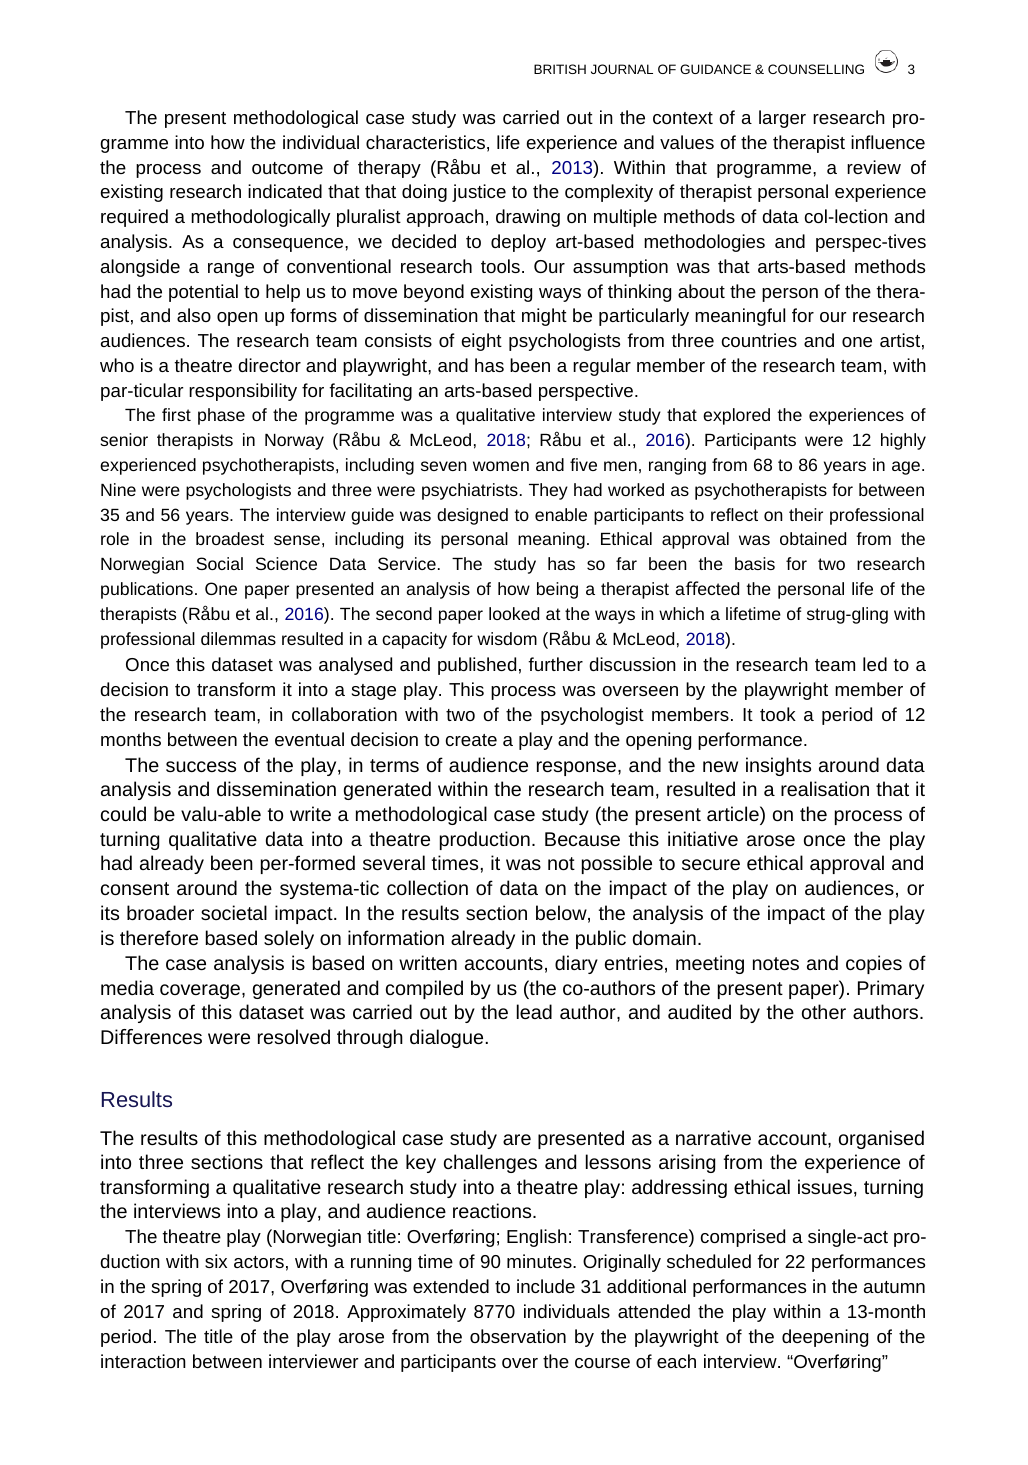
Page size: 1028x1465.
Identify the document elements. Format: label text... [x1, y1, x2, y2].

text The results of this methodological case study are presented as a narrative account, organised into three sections that reflect the key challenges and lessons arising from the experience of transforming a qualitative research study into a theatre play: addressing ethical issues, turning the interviews into a play, and audience reactions. [100, 1127, 927, 1223]
text The present methodological case study was carried out in the context of a larger research pro-gramme into how the individual characteristics, life experience and values of the therapist influence the process and outcome of therapy (Råbu et al., 2013). Within that programme, a review of existing research indicated that that doing justice to the complexity of therapist personal experience required a methodologically pluralist approach, drawing on multiple methods of data col-lection and analysis. As a consequence, we decided to deploy art-based methodologies and perspec-tives alongside a range of conventional research tools. Our assumption was that arts-based methods had the potential to help us to move beyond existing ways of thinking about the person of the thera-pist, and also open up forms of dissemination that might be particularly meaningful for our research audiences. The research team consists of eight psychologists from three countries and one artist, who is a theatre director and playwright, and has been a regular member of the research team, with par-ticular responsibility for facilitating an arts-based perspective. [100, 107, 927, 401]
text The case analysis is based on written accounts, diary entries, meeting notes and copies of media coverage, generated and compiled by us (the co-authors of the present paper). Primary analysis of this dataset was carried out by the lead author, and audited by the other authors. Diﬀerences were resolved through dialogue. [100, 952, 927, 1048]
text The theatre play (Norwegian title: Overføring; English: Transference) comprised a single-act pro-duction with six actors, with a running time of 90 minutes. Originally scheduled for 22 performances in the spring of 2017, Overføring was extended to include 31 additional performances in the autumn of 2017 and spring of 2018. Approximately 8770 individuals attended the play within a 13-month period. The title of the play arose from the observation by the playwright of the deepening of the interaction between interviewer and participants over the course of each interview. “Overføring” [100, 1226, 927, 1372]
picture [872, 47, 900, 75]
text The success of the play, in terms of audience response, and the new insights around data analysis and dissemination generated within the research team, resulted in a realisation that it could be valu-able to write a methodological case study (the present article) on the process of turning qualitative data into a theatre production. Because this initiative arose once the play had already been per-formed several times, it was not possible to secure ethical approval and consent around the systema-tic collection of data on the impact of the play on audiences, or its broader societal impact. In the results section below, the analysis of the impact of the play is therefore based solely on information already in the public domain. [100, 753, 927, 949]
text Results [100, 1086, 927, 1112]
text BRITISH JOURNAL OF GUIDANCE & COUNSELLING 3 [533, 47, 927, 77]
text Once this dataset was analysed and published, further discussion in the research team led to a decision to transform it into a stage play. This process was overseen by the playwright member of the research team, in collaboration with two of the psychologist members. It took a period of 12 months between the eventual decision to create a play and the opening performance. [100, 654, 927, 750]
text The first phase of the programme was a qualitative interview study that explored the experiences of senior therapists in Norway (Råbu & McLeod, 2018; Råbu et al., 2016). Participants were 12 highly experienced psychotherapists, including seven women and five men, ranging from 68 to 86 years in age. Nine were psychologists and three were psychiatrists. They had worked as psychotherapists for between 35 and 56 years. The interview guide was designed to enable participants to reflect on their professional role in the broadest sense, including its personal meaning. Ethical approval was obtained from the Norwegian Social Science Data Service. The study has so far been the basis for two research publications. One paper presented an analysis of how being a therapist aﬀected the personal life of the therapists (Råbu et al., 2016). The second paper looked at the ways in which a lifetime of strug-gling with professional dilemmas resulted in a capacity for wisdom (Råbu & McLeod, 2018). [100, 405, 927, 649]
